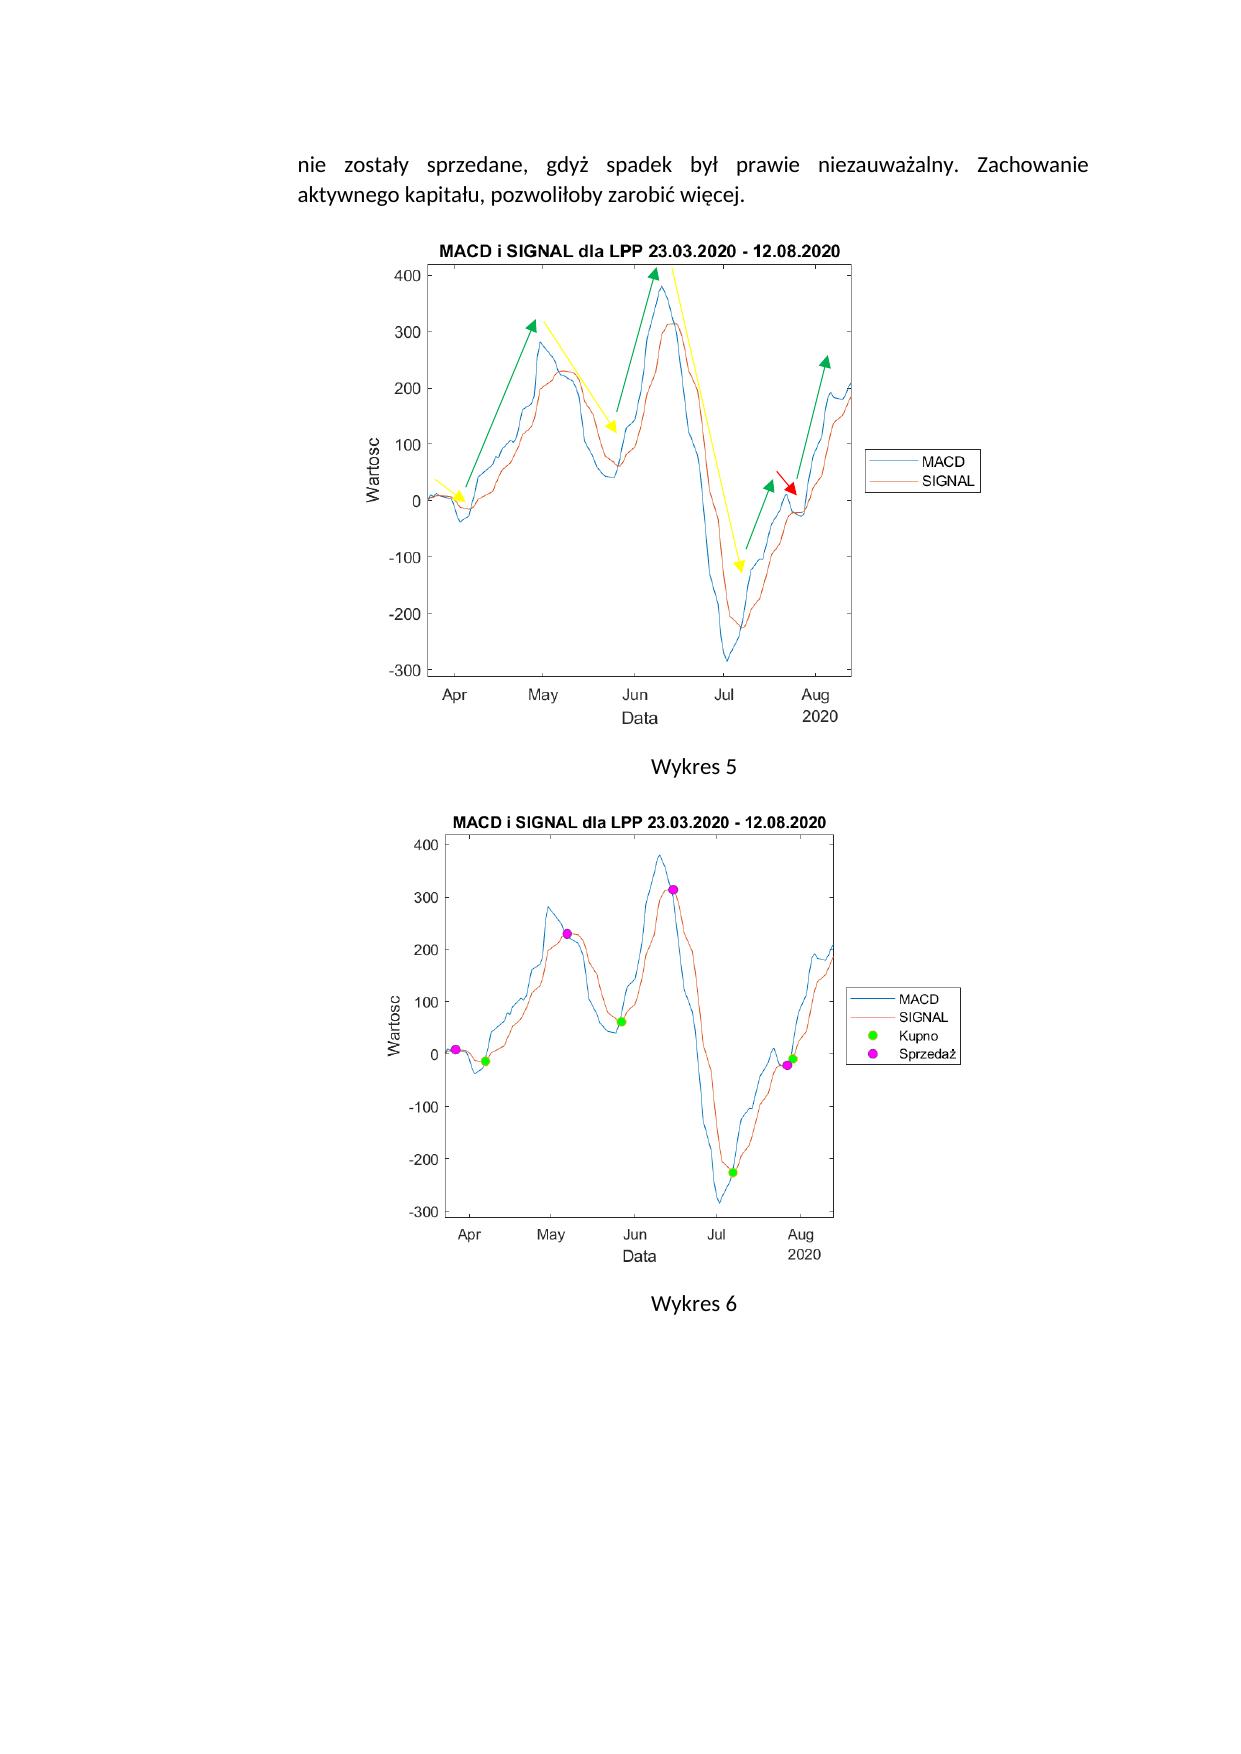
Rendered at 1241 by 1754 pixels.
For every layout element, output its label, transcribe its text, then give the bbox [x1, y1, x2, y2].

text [297, 150, 1090, 208]
text Wykres 5 [297, 752, 1090, 780]
text Wykres 6 [297, 1289, 1090, 1317]
